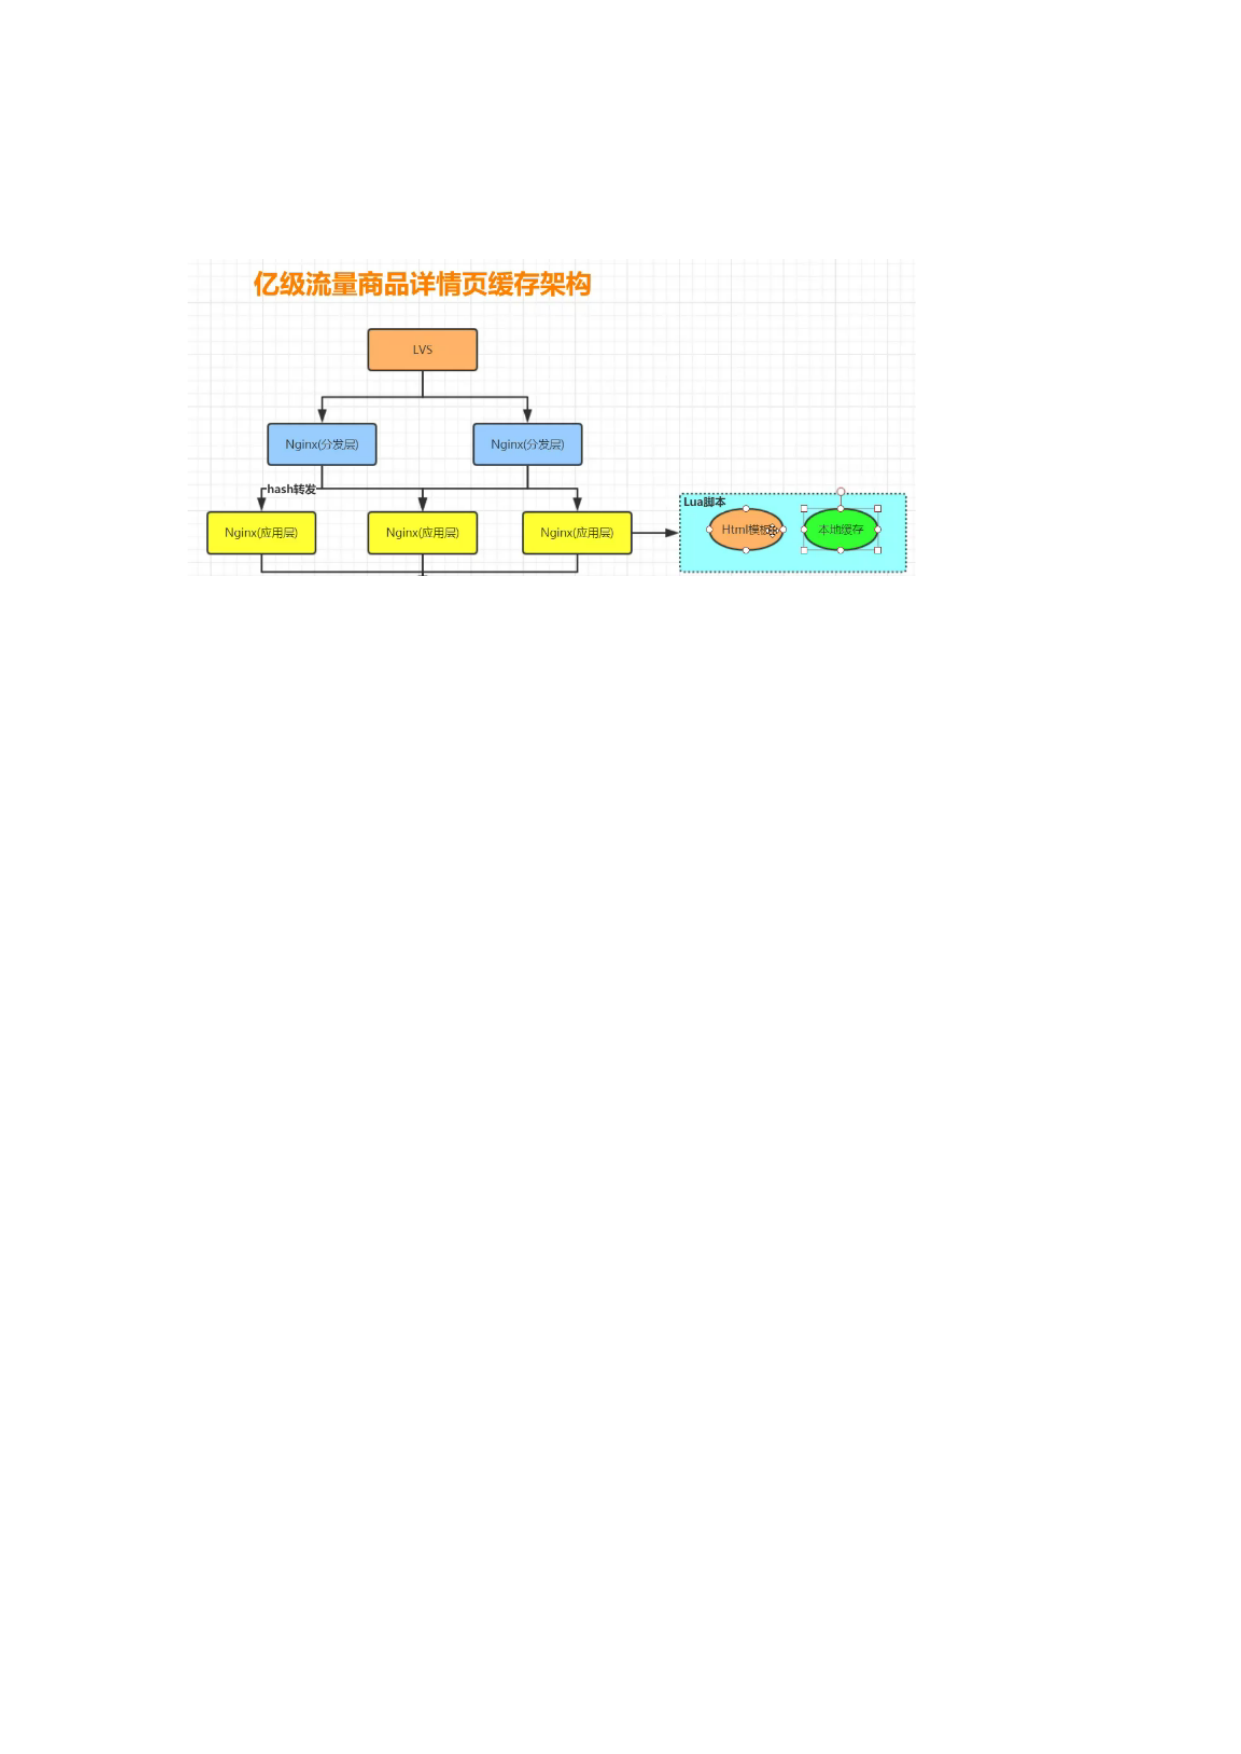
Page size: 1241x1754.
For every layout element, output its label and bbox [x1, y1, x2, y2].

picture [187, 259, 916, 576]
